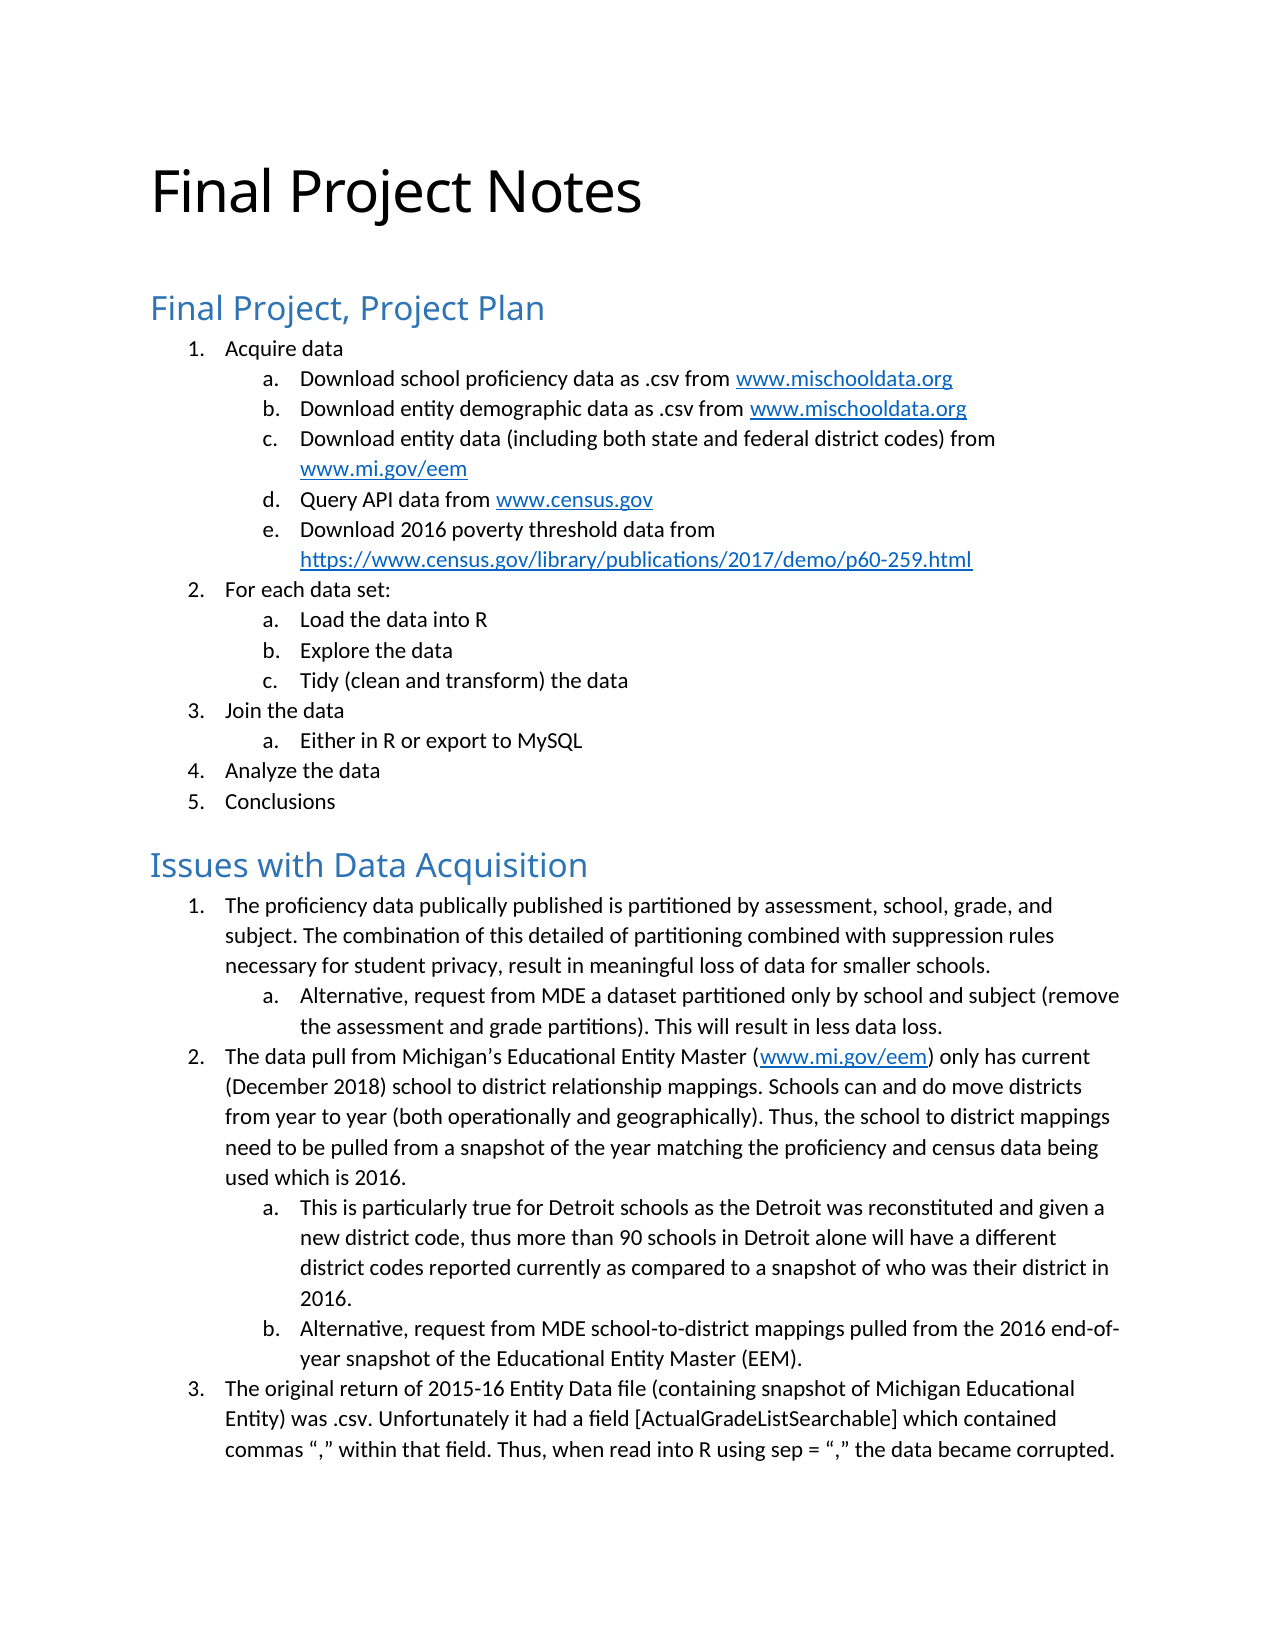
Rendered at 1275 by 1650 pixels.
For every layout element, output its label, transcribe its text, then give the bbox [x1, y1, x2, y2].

list The proficiency data publically published is partitioned by assessment, school, grade, and subject. The combination of this detailed of partitioning combined with suppression rules necessary for student privacy, result in meaningful loss of data for smaller schools. [187, 891, 1125, 979]
subtitle Issues with Data Acquisition [150, 842, 1125, 887]
list For each data set: [187, 575, 1125, 603]
list Conclusions [187, 787, 1125, 815]
list Download 2016 poverty threshold data from https://www.census.gov/library/publications/2017/demo/p60-259.html [262, 515, 1125, 573]
list Download entity data (including both state and federal district codes) from www.mi.gov/eem [262, 424, 1125, 482]
list This is particularly true for Detroit schools as the Detroit was reconstituted and given a new district code, thus more than 90 schools in Detroit alone will have a different district codes reported currently as compared to a snapshot of who was their district in 2016. [262, 1193, 1125, 1312]
list Join the data [187, 696, 1125, 724]
list Either in R or export to MySQL [262, 726, 1125, 754]
list Alternative, request from MDE school-to-district mappings pulled from the 2016 end-of-year snapshot of the Educational Entity Master (EEM). [262, 1314, 1125, 1372]
list Explore the data [262, 636, 1125, 664]
list Download entity demographic data as .csv from www.mischooldata.org [262, 394, 1125, 422]
list Alternative, request from MDE a dataset partitioned only by school and subject (remove the assessment and grade partitions). This will result in less data loss. [262, 982, 1125, 1040]
list Tidy (clean and transform) the data [262, 666, 1125, 694]
title Final Project Notes [150, 150, 1125, 229]
list The data pull from Michigan’s Educational Entity Master (www.mi.gov/eem) only has current (December 2018) school to district relationship mappings. Schools can and do move districts from year to year (both operationally and geographically). Thus, the school to district mappings need to be pulled from a snapshot of the year matching the proficiency and census data being used which is 2016. [187, 1042, 1125, 1191]
list Query API data from www.census.gov [262, 485, 1125, 513]
list Acquire data [187, 334, 1125, 362]
list Download school proficiency data as .csv from www.mischooldata.org [262, 364, 1125, 392]
list The original return of 2015-16 Entity Data file (containing snapshot of Michigan Educational Entity) was .csv. Unfortunately it had a field [ActualGradeListSearchable] which contained commas “,” within that field. Thus, when read into R using sep = “,” the data became corrupted. [187, 1374, 1125, 1463]
list Load the data into R [262, 606, 1125, 633]
subtitle Final Project, Project Plan [150, 285, 1125, 330]
list Analyze the data [187, 757, 1125, 784]
